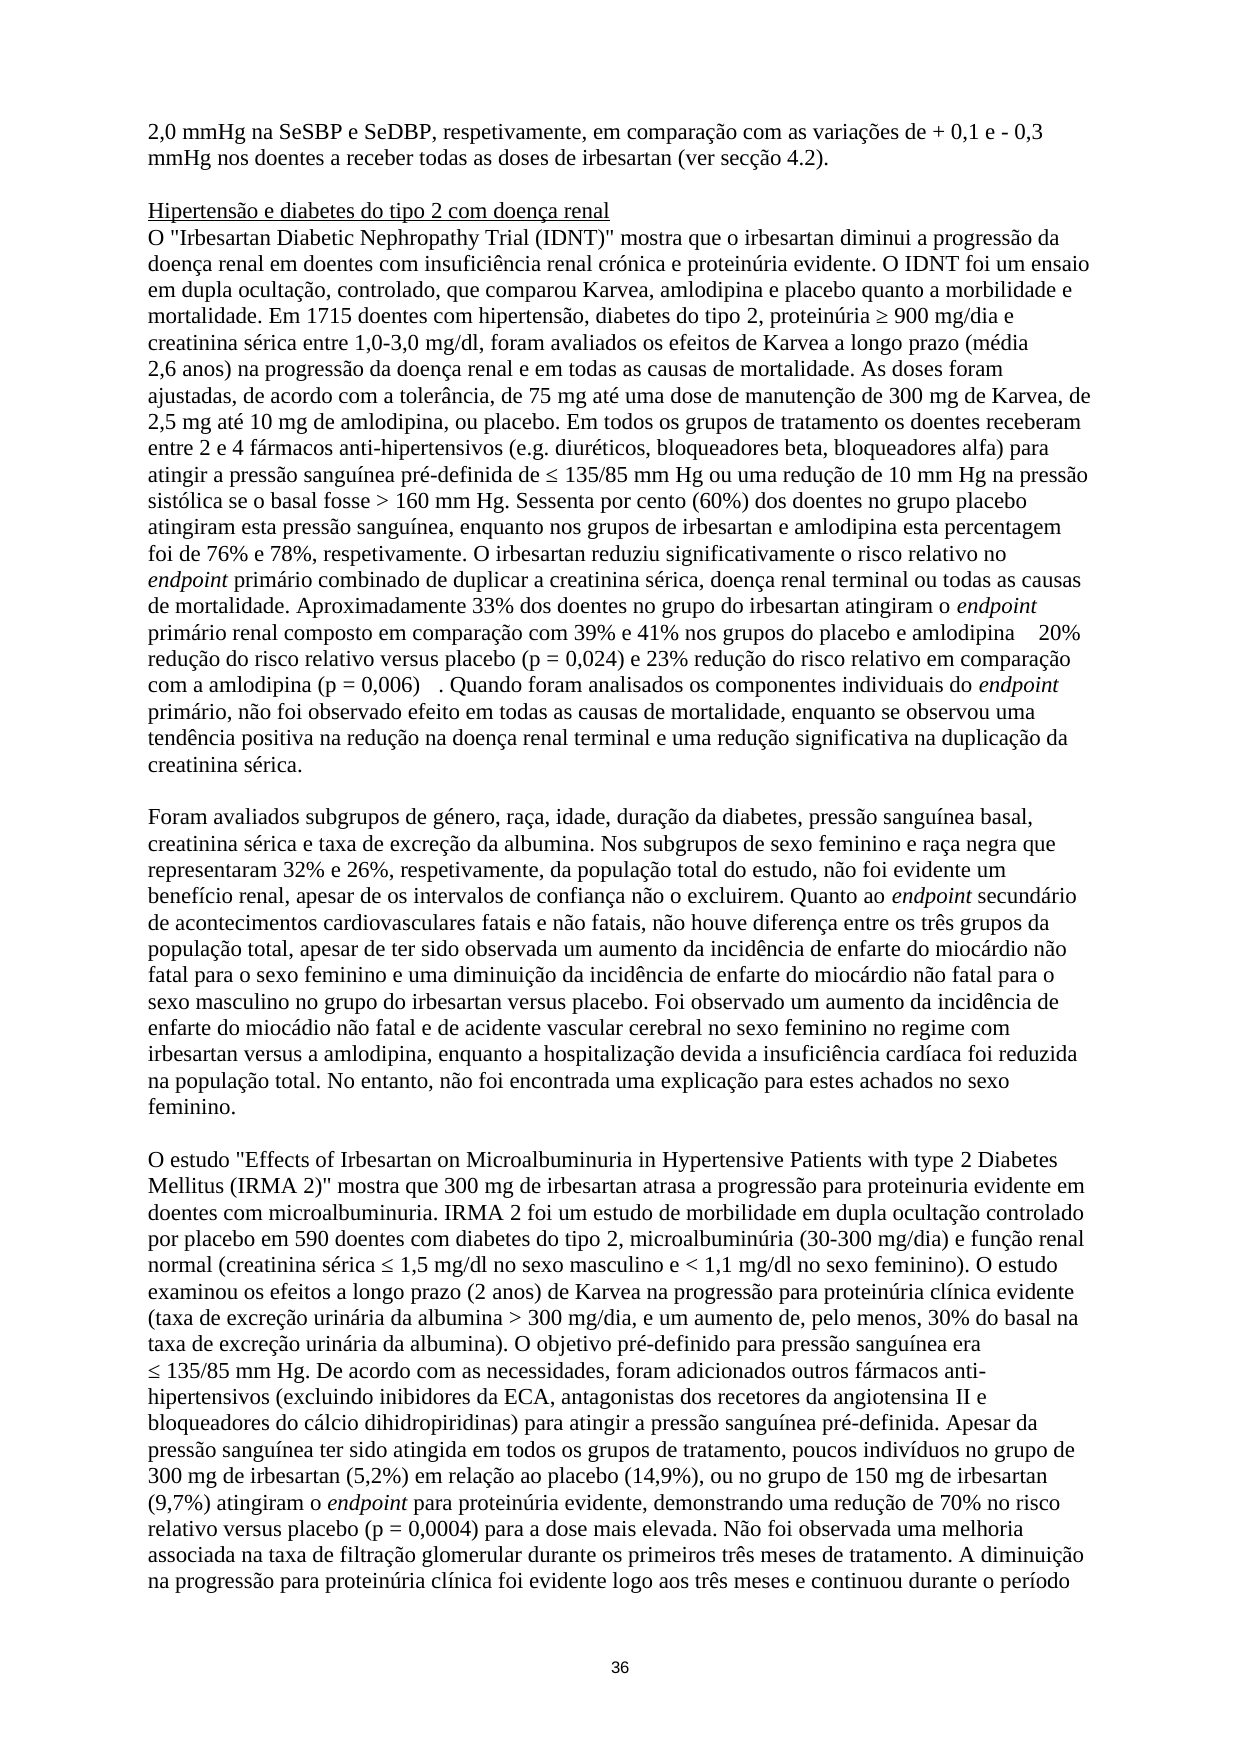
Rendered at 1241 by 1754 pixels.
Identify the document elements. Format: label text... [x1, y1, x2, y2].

text Foram avaliados subgrupos de género, raça, idade, duração da diabetes, pressão sanguínea basal, creatinina sérica e taxa de excreção da albumina. Nos subgrupos de sexo feminino e raça negra que representaram 32% e 26%, respetivamente, da população total do estudo, não foi evidente um benefício renal, apesar de os intervalos de confiança não o excluirem. Quanto ao endpoint secundário de acontecimentos cardiovasculares fatais e não fatais, não houve diferença entre os três grupos da população total, apesar de ter sido observada um aumento da incidência de enfarte do miocárdio não fatal para o sexo feminino e uma diminuição da incidência de enfarte do miocárdio não fatal para o sexo masculino no grupo do irbesartan versus placebo. Foi observado um aumento da incidência de enfarte do miocádio não fatal e de acidente vascular cerebral no sexo feminino no regime com irbesartan versus a amlodipina, enquanto a hospitalização devida a insuficiência cardíaca foi reduzida na população total. No entanto, não foi encontrada uma explicação para estes achados no sexo feminino. [148, 803, 1093, 1119]
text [148, 118, 1093, 171]
text Hipertensão e diabetes do tipo 2 com doença renal [148, 197, 1093, 223]
text O "Irbesartan Diabetic Nephropathy Trial (IDNT)" mostra que o irbesartan diminui a progressão da doença renal em doentes com insuficiência renal crónica e proteinúria evidente. O IDNT foi um ensaio em dupla ocultação, controlado, que comparou Karvea, amlodipina e placebo quanto a morbilidade e mortalidade. Em 1715 doentes com hipertensão, diabetes do tipo 2, proteinúria ≥ 900 mg/dia e creatinina sérica entre 1,0-3,0 mg/dl, foram avaliados os efeitos de Karvea a longo prazo (média 2,6 anos) na progressão da doença renal e em todas as causas de mortalidade. As doses foram ajustadas, de acordo com a tolerância, de 75 mg até uma dose de manutenção de 300 mg de Karvea, de 2,5 mg até 10 mg de amlodipina, ou placebo. Em todos os grupos de tratamento os doentes receberam entre 2 e 4 fármacos anti-hipertensivos (e.g. diuréticos, bloqueadores beta, bloqueadores alfa) para atingir a pressão sanguínea pré-definida de ≤ 135/85 mm Hg ou uma redução de 10 mm Hg na pressão sistólica se o basal fosse > 160 mm Hg. Sessenta por cento (60%) dos doentes no grupo placebo atingiram esta pressão sanguínea, enquanto nos grupos de irbesartan e amlodipina esta percentagem foi de 76% e 78%, respetivamente. O irbesartan reduziu significativamente o risco relativo no endpoint primário combinado de duplicar a creatinina sérica, doença renal terminal ou todas as causas de mortalidade. Aproximadamente 33% dos doentes no grupo do irbesartan atingiram o endpoint primário renal composto em comparação com 39% e 41% nos grupos do placebo e amlodipina 20% redução do risco relativo versus placebo (p = 0,024) e 23% redução do risco relativo em comparação com a amlodipina (p = 0,006). Quando foram analisados os componentes individuais do endpoint primário, não foi observado efeito em todas as causas de mortalidade, enquanto se observou uma tendência positiva na redução na doença renal terminal e uma redução significativa na duplicação da creatinina sérica. [148, 223, 1093, 777]
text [148, 1146, 1093, 1594]
